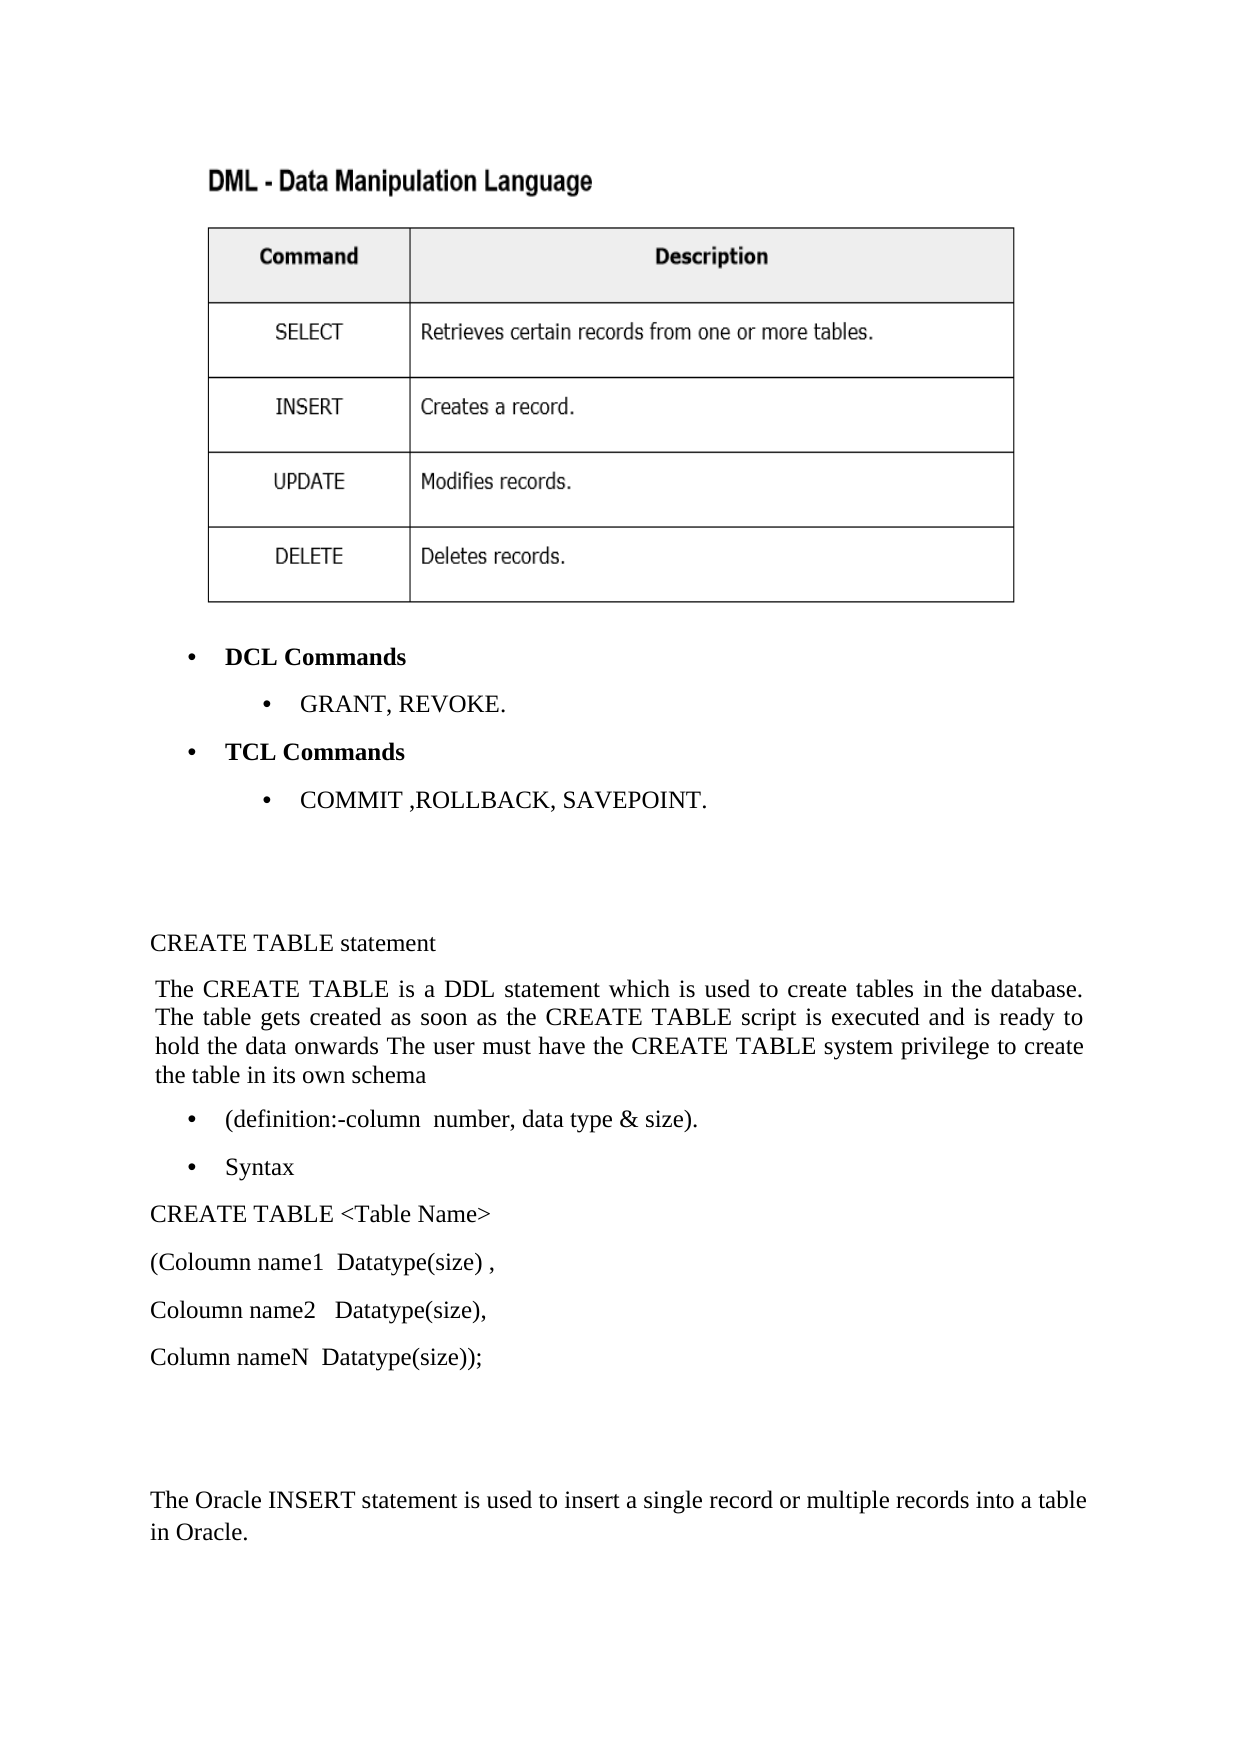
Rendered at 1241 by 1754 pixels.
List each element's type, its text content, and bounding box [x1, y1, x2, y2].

list Syntax [187, 1151, 1090, 1180]
list TCL Commands [187, 737, 1090, 766]
list DCL Commands [187, 642, 1090, 670]
list (definition:-column number, data type & size). [187, 1104, 1090, 1132]
text The CREATE TABLE is a DDL statement which is used to create tables in the database. The table gets created as soon as the CREATE TABLE script is executed and is ready to hold the data onwards The user must have the CREATE TABLE system privilege to create the table in its own schema [155, 974, 1085, 1089]
text CREATE TABLE <Table Name> [150, 1199, 1090, 1228]
list GRANT, REVOKE. [262, 689, 1090, 718]
list COMMIT ,ROLLBACK, SAVEPOINT. [262, 785, 1090, 814]
text Column nameN Datatype(size)); [150, 1342, 1090, 1371]
text The Oracle INSERT statement is used to insert a single record or multiple records into a table in Oracle. [150, 1486, 1090, 1545]
text Coloumn name2 Datatype(size), [150, 1295, 1090, 1323]
text (Coloumn name1 Datatype(size) , [150, 1247, 1090, 1276]
picture [150, 150, 1091, 623]
subtitle CREATE TABLE statement [150, 928, 1090, 957]
